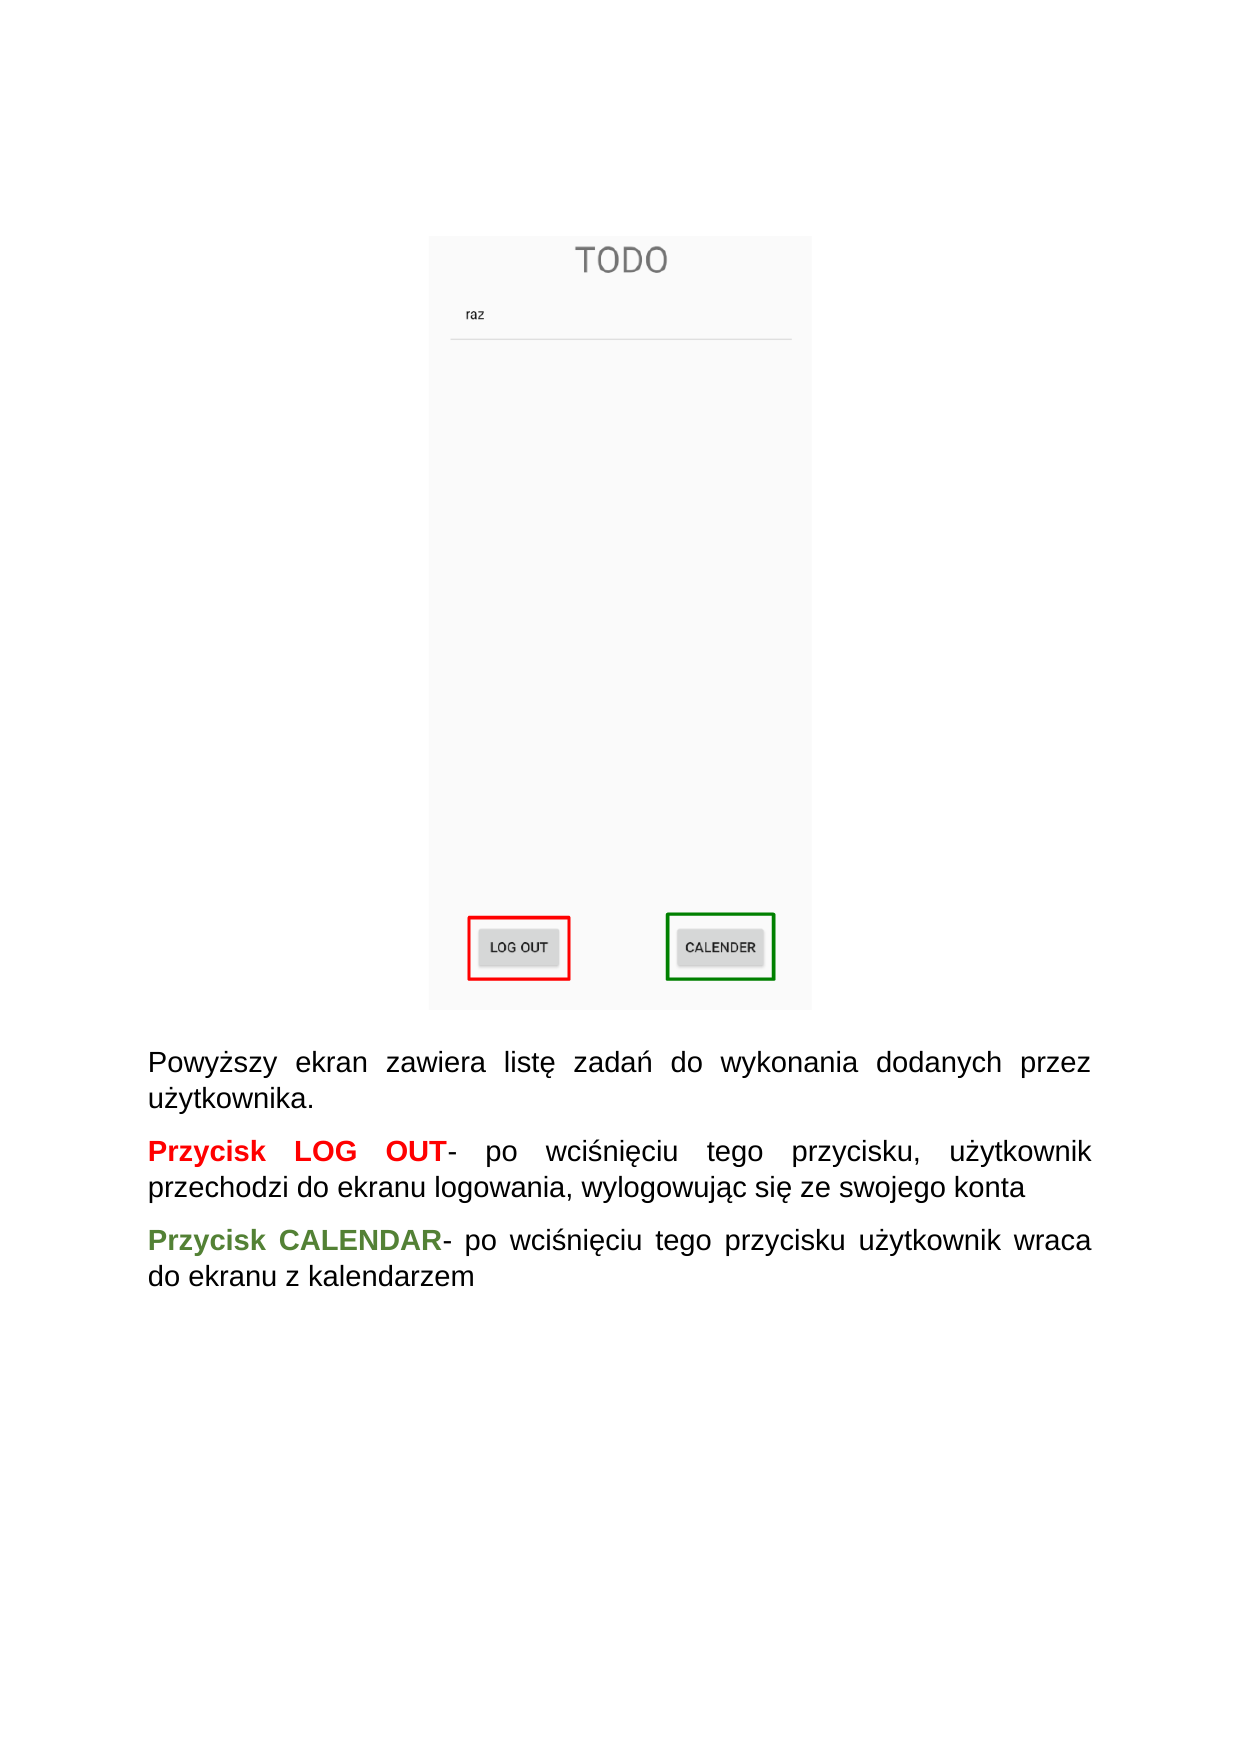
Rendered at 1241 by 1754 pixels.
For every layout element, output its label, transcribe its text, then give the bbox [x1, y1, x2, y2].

text Przycisk LOG OUT- po wciśnięciu tego przycisku, użytkownik przechodzi do ekranu logowania, wylogowując się ze swojego konta [148, 1134, 1093, 1204]
text Przycisk CALENDAR- po wciśnięciu tego przycisku użytkownik wraca do ekranu z kalendarzem [148, 1223, 1093, 1293]
text Powyższy ekran zawiera listę zadań do wykonania dodanych przez użytkownika. [148, 1045, 1093, 1115]
picture [428, 236, 812, 1010]
